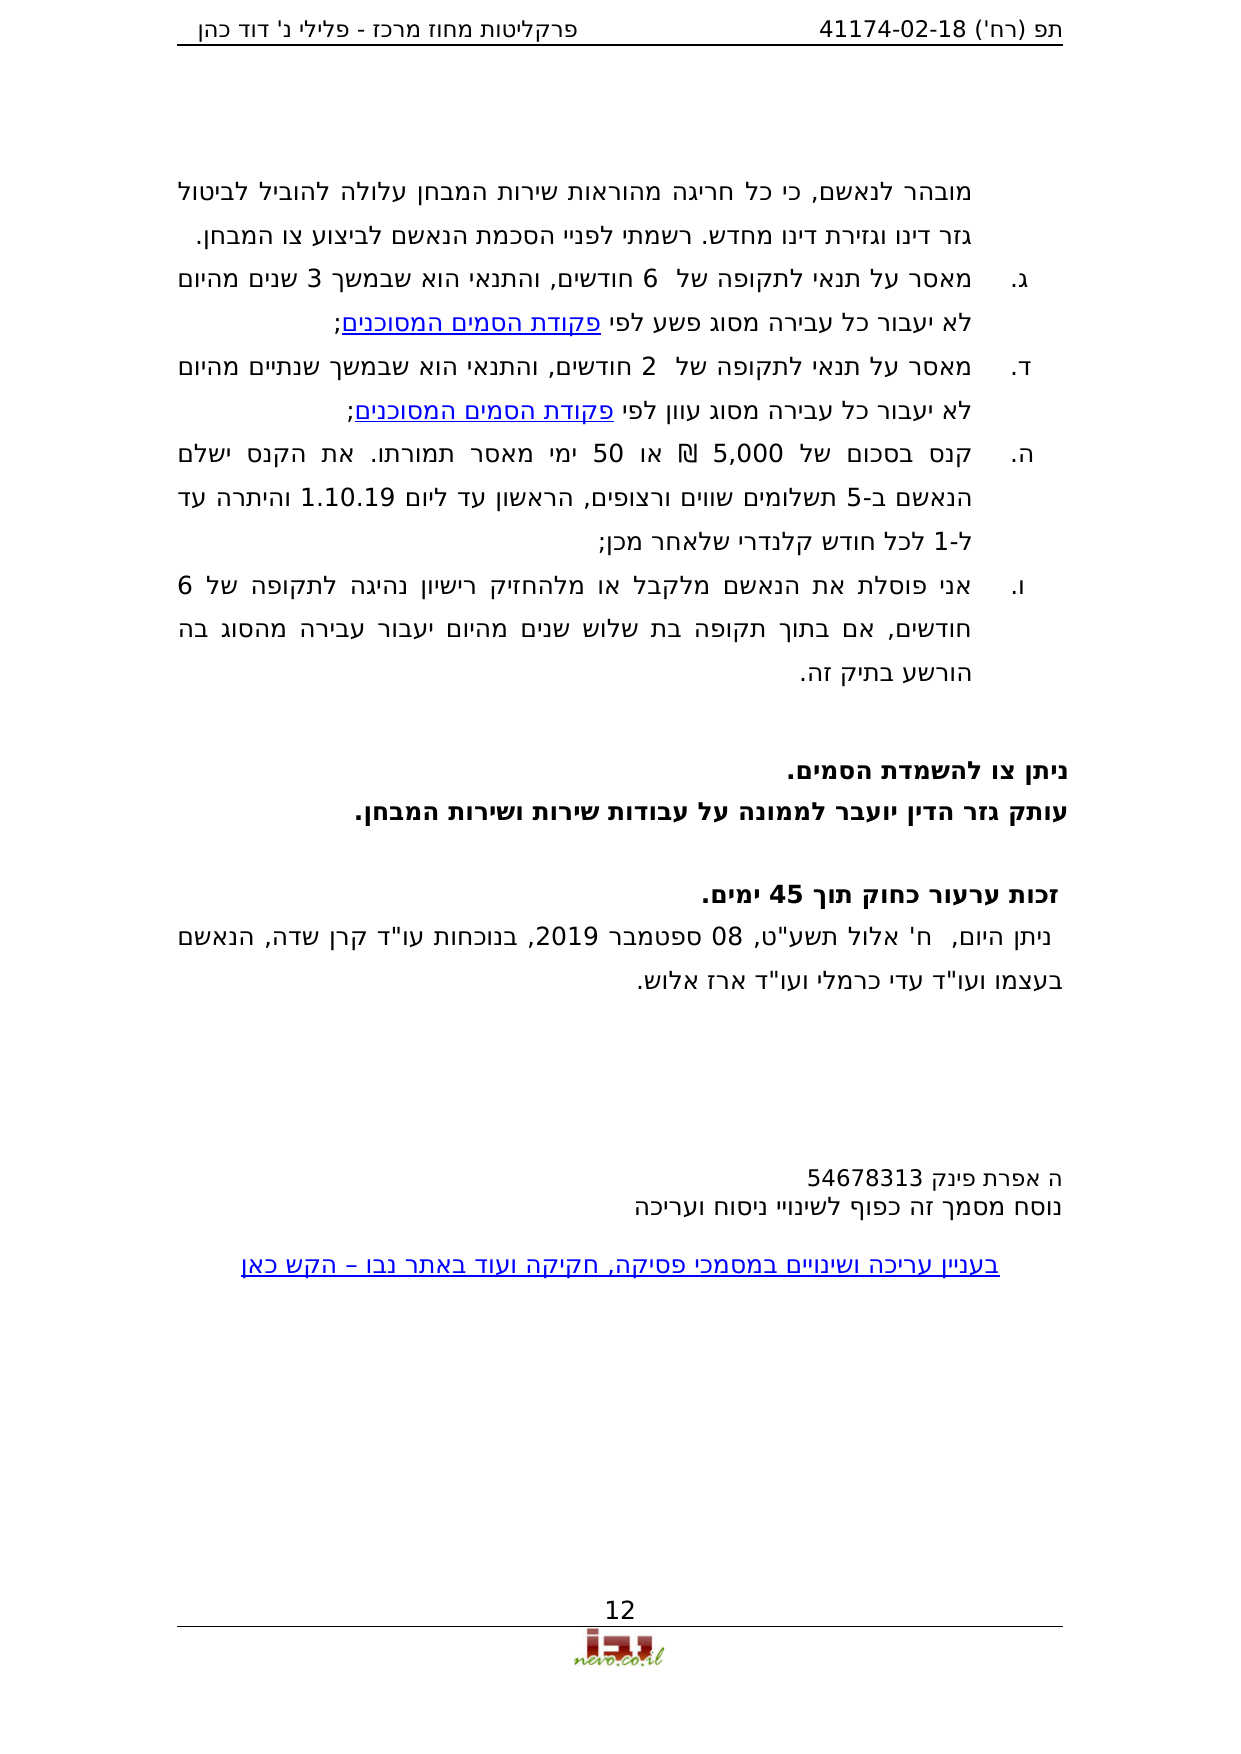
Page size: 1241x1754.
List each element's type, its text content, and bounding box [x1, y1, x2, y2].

text 54678313ניתן היום, ח' אלול תשע"ט, 08 ספטמבר 2019, בנוכחות עו"ד קרן שדה, הנאשם בעצמו ועו"ד עדי כרמלי ועו"ד ארז אלוש. [177, 922, 1063, 995]
text עותק גזר הדין יועבר לממונה על עבודות שירות ושירות המבחן. [177, 798, 1069, 827]
text 5129371זכות ערעור כחוק תוך 45 ימים. [177, 881, 1069, 910]
list אני פוסלת את הנאשם מלקבל או מלהחזיק רישיון נהיגה לתקופה של 6 חודשים, אם בתוך תקופה בת שלוש שנים מהיום יעבור עבירה מהסוג בה הורשע בתיק זה. [177, 571, 1010, 688]
list קנס בסכום של 5,000 ₪ או 50 ימי מאסר תמורתו. את הקנס ישלם הנאשם ב-5 תשלומים שווים ורצופים, הראשון עד ליום 1.10.19 והיתרה עד ל-1 לכל חודש קלנדרי שלאחר מכן; [177, 440, 1010, 556]
picture [574, 1628, 666, 1667]
text ה אפרת פינק 54678313 [177, 1166, 1063, 1192]
list מובהר לנאשם, כי כל חריגה מהוראות שירות המבחן עלולה להוביל לביטול גזר דינו וגזירת דינו מחדש. רשמתי לפניי הסכמת הנאשם לביצוע צו המבחן. [177, 177, 972, 250]
text נוסח מסמך זה כפוף לשינויי ניסוח ועריכה [177, 1192, 1063, 1221]
list מאסר על תנאי לתקופה של 6 חודשים, והתנאי הוא שבמשך 3 שנים מהיום לא יעבור כל עבירה מסוג פשע לפי פקודת הסמים המסוכנים; [177, 265, 1010, 338]
list מאסר על תנאי לתקופה של 2 חודשים, והתנאי הוא שבמשך שנתיים מהיום לא יעבור כל עבירה מסוג עוון לפי פקודת הסמים המסוכנים; [177, 352, 1010, 425]
text ניתן צו להשמדת הסמים. [177, 756, 1069, 785]
text בעניין עריכה ושינויים במסמכי פסיקה, חקיקה ועוד באתר נבו – הקש כאן [177, 1250, 1063, 1279]
